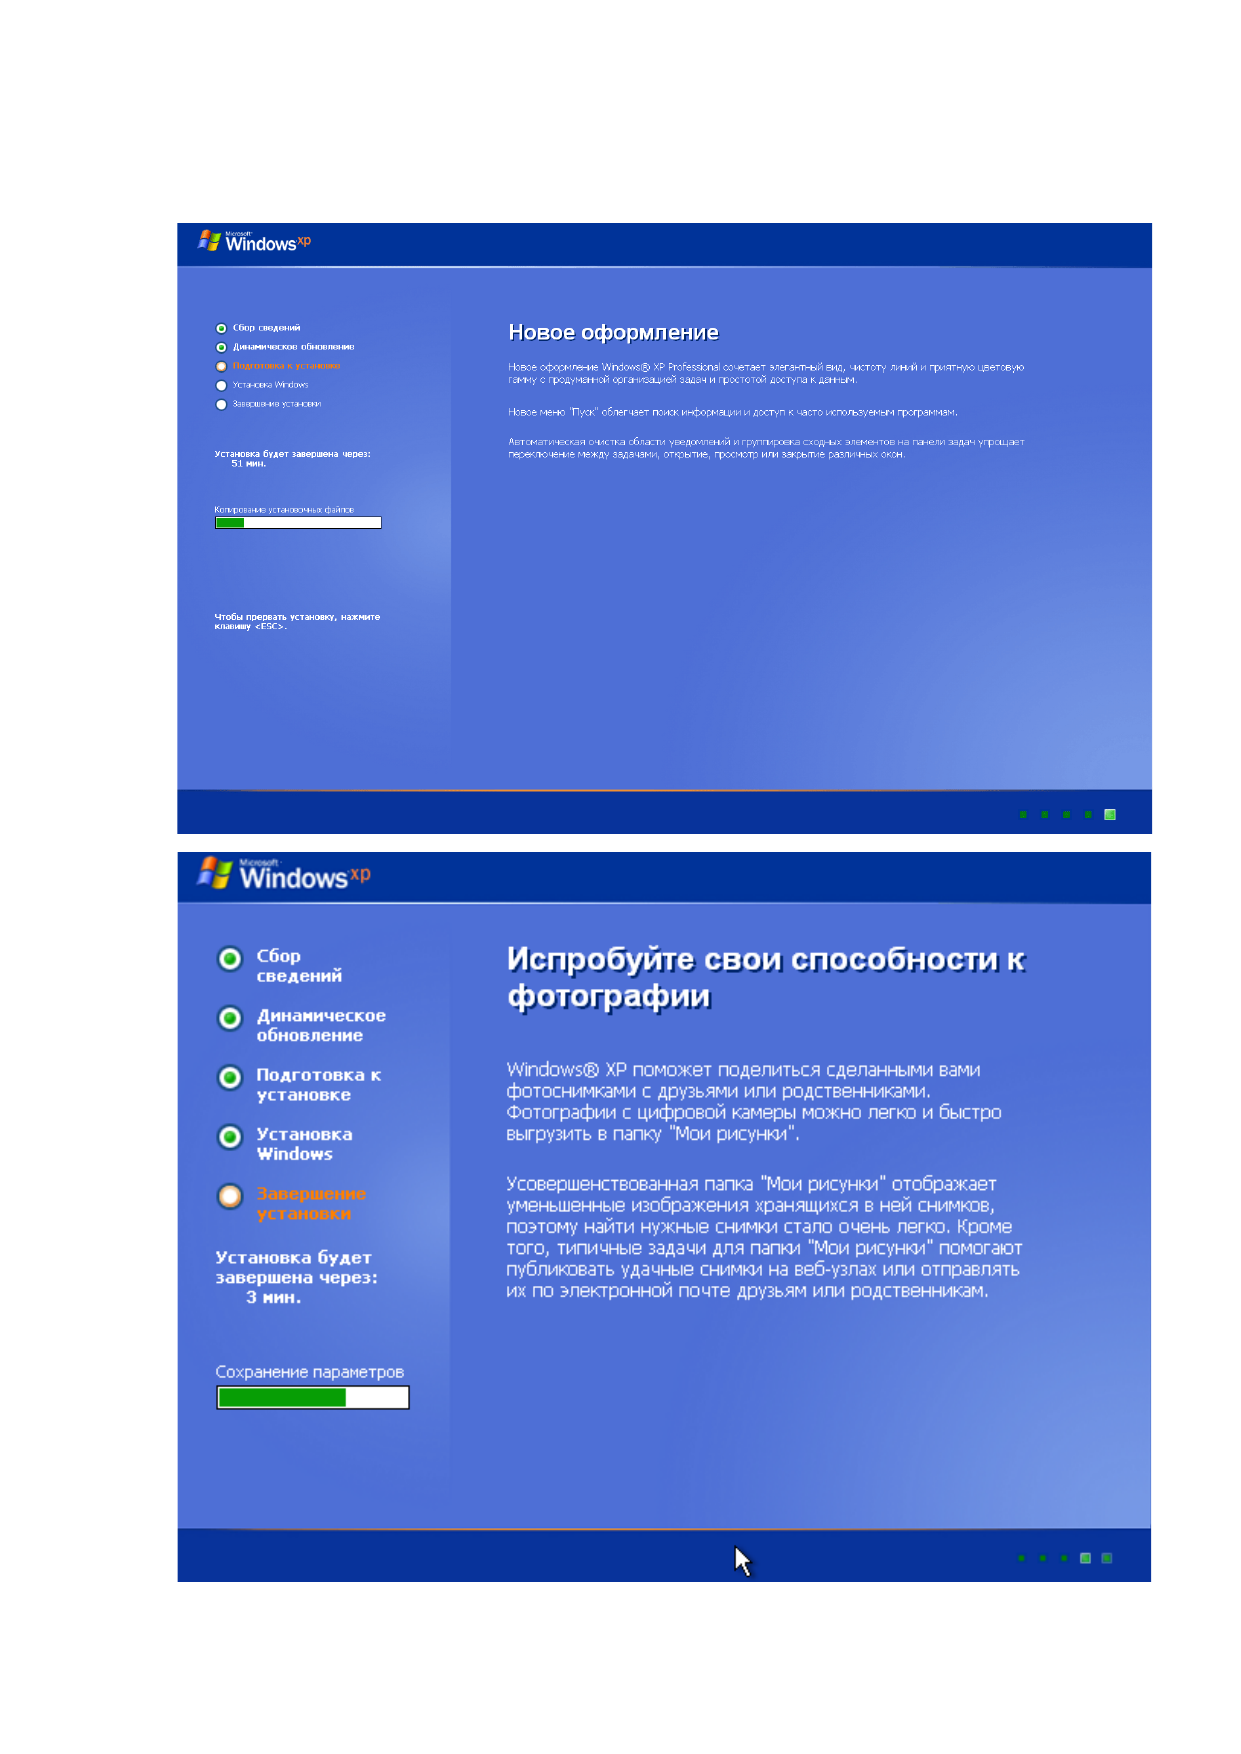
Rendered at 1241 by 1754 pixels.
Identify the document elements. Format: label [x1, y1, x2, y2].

picture [177, 852, 1152, 1582]
picture [177, 223, 1153, 834]
